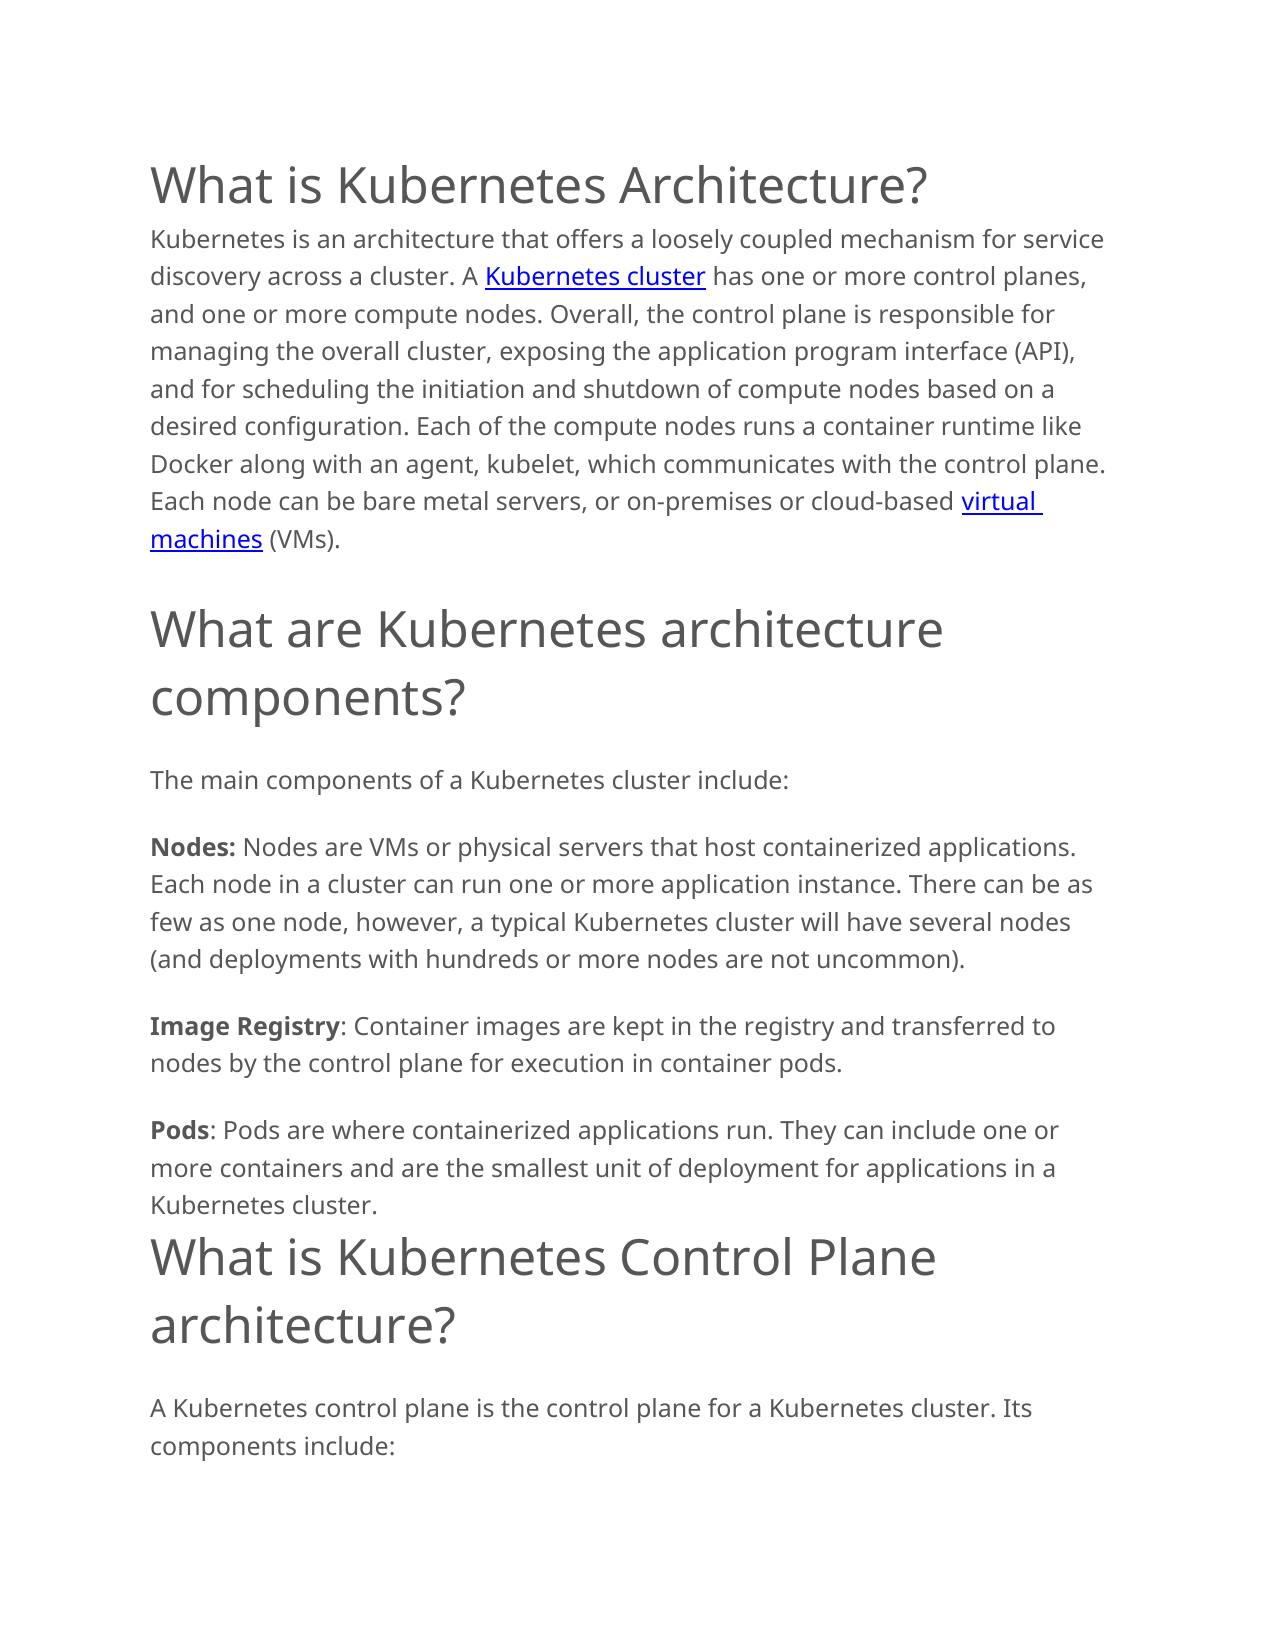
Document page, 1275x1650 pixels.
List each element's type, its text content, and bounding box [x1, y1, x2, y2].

text What is Kubernetes Control Plane architecture? [150, 1222, 1125, 1358]
text Kubernetes is an architecture that offers a loosely coupled mechanism for service discovery across a cluster. A Kubernetes cluster has one or more control planes, and one or more compute nodes. Overall, the control plane is responsible for managing the overall cluster, exposing the application program interface (API), and for scheduling the initiation and shutdown of compute nodes based on a desired configuration. Each of the compute nodes runs a container runtime like Docker along with an agent, kubelet, which communicates with the control plane. Each node can be bare metal servers, or on-premises or cloud-based virtual machines (VMs). [150, 218, 1125, 556]
text Pods: Pods are where containerized applications run. They can include one or more containers and are the smallest unit of deployment for applications in a Kubernetes cluster. [150, 1109, 1125, 1222]
text The main components of a Kubernetes cluster include: [150, 759, 1125, 797]
text A Kubernetes control plane is the control plane for a Kubernetes cluster. Its components include: [150, 1387, 1125, 1462]
text What is Kubernetes Architecture? [150, 150, 1125, 218]
text Nodes: Nodes are VMs or physical servers that host containerized applications. Each node in a cluster can run one or more application instance. There can be as few as one node, however, a typical Kubernetes cluster will have several nodes (and deployments with hundreds or more nodes are not uncommon). [150, 826, 1125, 976]
text What are Kubernetes architecture components? [150, 594, 1125, 730]
text Image Registry: Container images are kept in the registry and transferred to nodes by the control plane for execution in container pods. [150, 1005, 1125, 1080]
